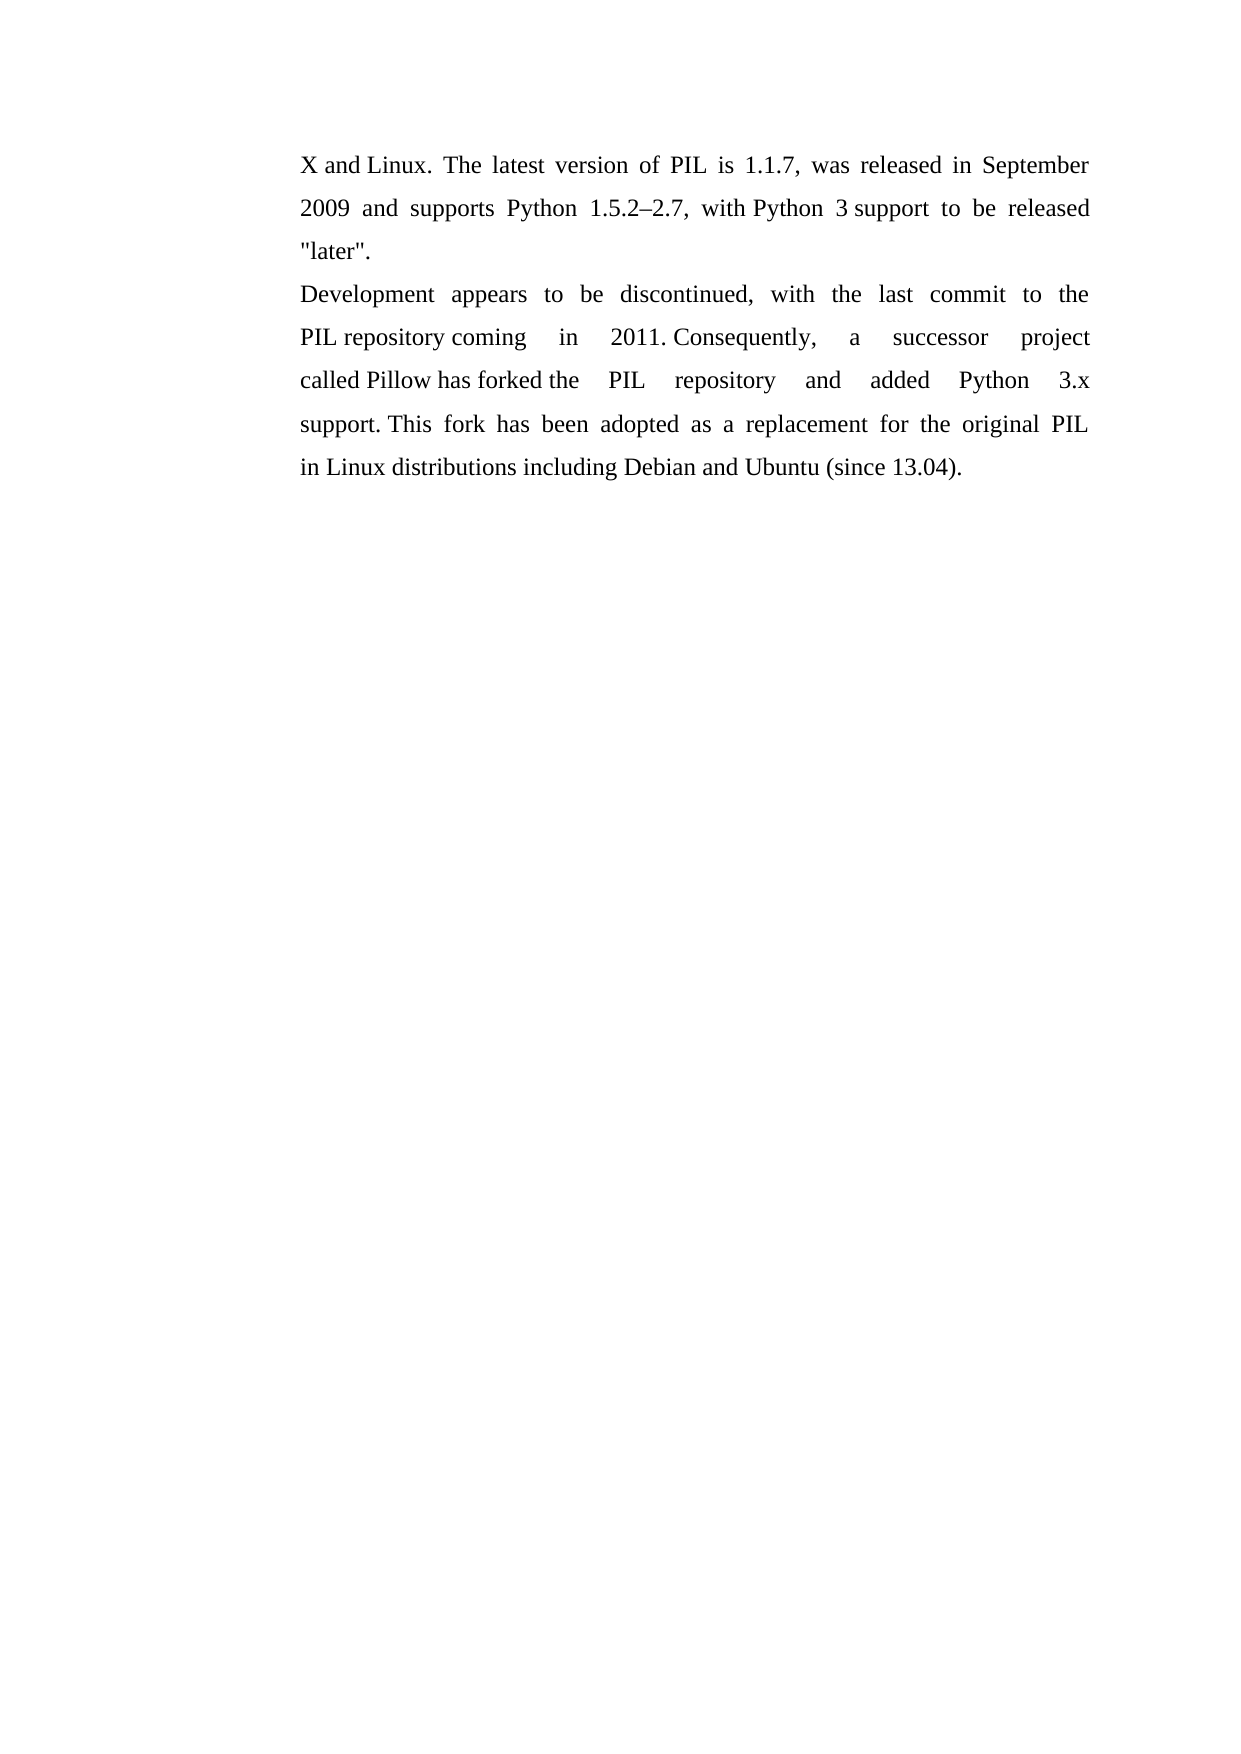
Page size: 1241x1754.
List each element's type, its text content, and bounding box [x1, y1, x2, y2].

text Development appears to be discontinued, with the last commit to the PIL repository coming in 2011. Consequently, a successor project called Pillow has forked the PIL repository and added Python 3.x support. This fork has been adopted as a replacement for the original PIL in Linux distributions including Debian and Ubuntu (since 13.04). [300, 279, 1090, 481]
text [300, 150, 1090, 265]
